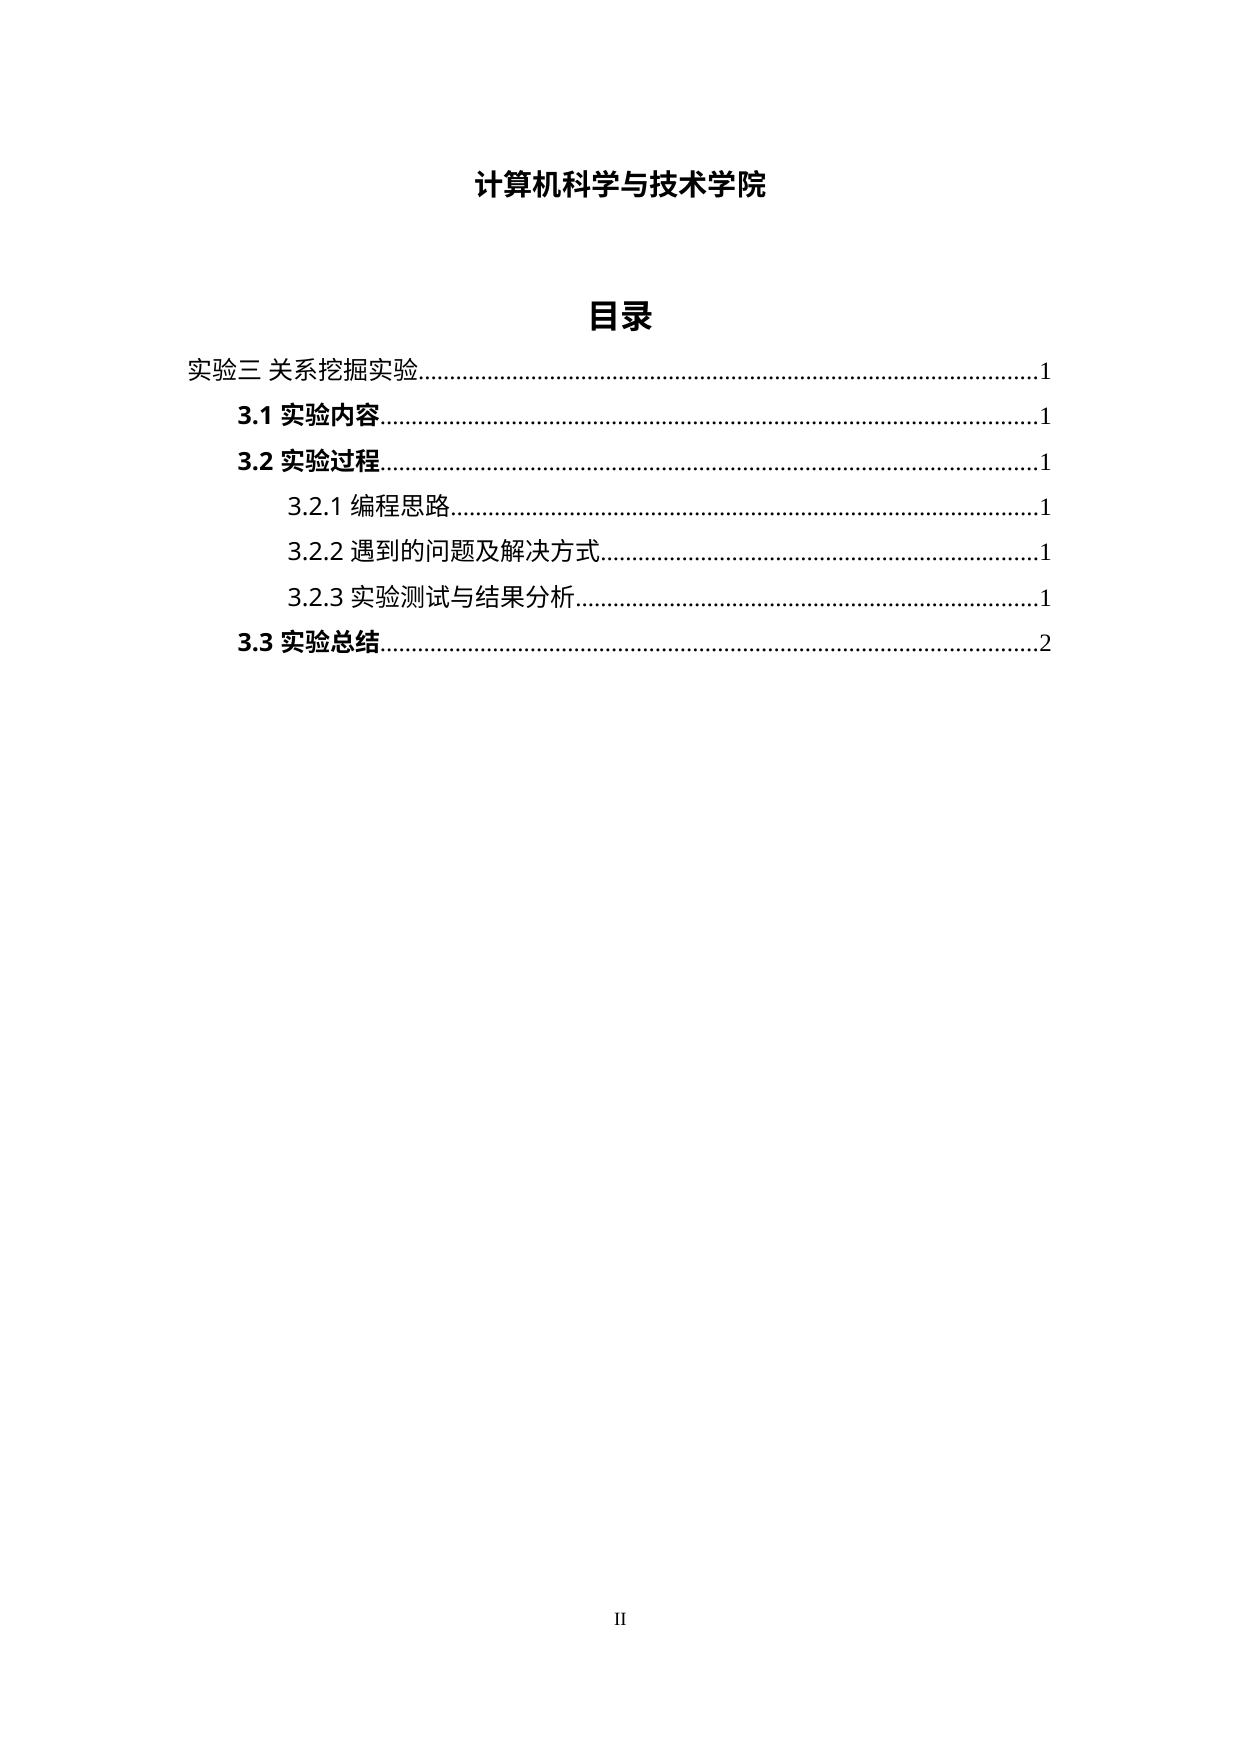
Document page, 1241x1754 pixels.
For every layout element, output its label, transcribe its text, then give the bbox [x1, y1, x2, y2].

text 计算机科学与技术学院 [187, 162, 1053, 204]
